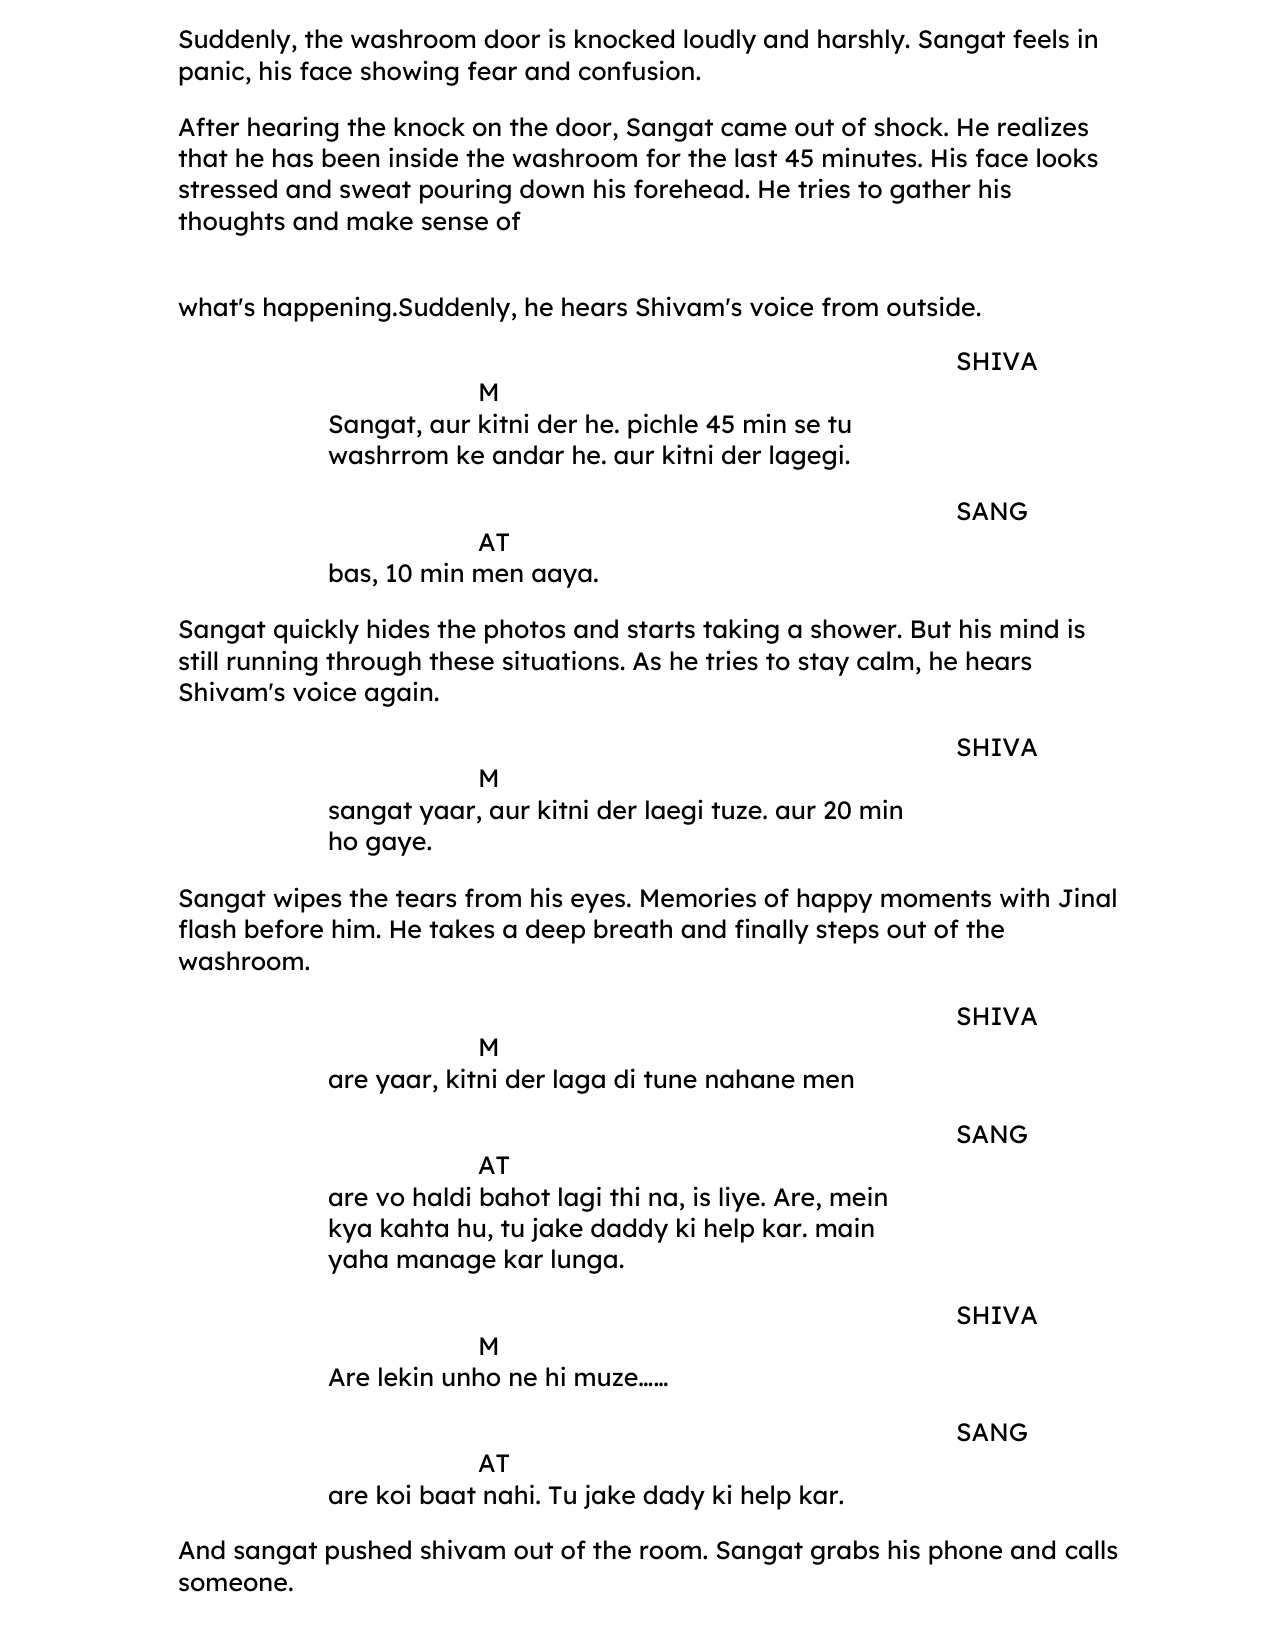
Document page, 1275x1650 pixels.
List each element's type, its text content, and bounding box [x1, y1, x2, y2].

subtitle SHIVAM [478, 1000, 1044, 1063]
text bas, 10 min men aaya. [328, 558, 1125, 589]
subtitle SANGAT [478, 495, 1044, 558]
text After hearing the knock on the door, Sangat came out of shock. He realizes that he has been inside the washroom for the last 45 minutes. His face looks stressed and sweat pouring down his forehead. He tries to gather his thoughts and make sense of [178, 111, 1125, 262]
subtitle SANGAT [478, 1417, 1044, 1479]
subtitle SHIVAM [478, 732, 1044, 794]
subtitle SHIVAM [478, 1299, 1044, 1362]
text are koi baat nahi. Tu jake dady ki help kar. [328, 1479, 1125, 1510]
text Are lekin unho ne hi muze…… [328, 1362, 1125, 1393]
subtitle SANGAT [478, 1118, 1044, 1181]
text Sangat quickly hides the photos and starts taking a shower. But his mind is still running through these situations. As he tries to stay calm, he hears Shivam's voice again. [178, 614, 1125, 707]
text And sangat pushed shivam out of the room. Sangat grabs his phone and calls someone. [178, 1535, 1125, 1597]
text Suddenly, the washroom door is knocked loudly and harshly. Sangat feels in panic, his face showing fear and confusion. [178, 24, 1120, 86]
text sangat yaar, aur kitni der laegi tuze. aur 20 min ho gaye. [328, 794, 912, 857]
text Sangat, aur kitni der he. pichle 45 min se tu washrrom ke andar he. aur kitni der lagegi. [328, 408, 912, 471]
text what's happening.Suddenly, he hears Shivam's voice from outside. [178, 291, 1125, 322]
text are yaar, kitni der laga di tune nahane men [328, 1063, 912, 1094]
text are vo haldi bahot lagi thi na, is liye. Are, mein kya kahta hu, tu jake daddy ki help kar. main yaha manage kar lunga. [328, 1181, 912, 1275]
text Sangat wipes the tears from his eyes. Memories of happy moments with Jinal flash before him. He takes a deep breath and finally steps out of the washroom. [178, 882, 1125, 976]
subtitle SHIVAM [478, 346, 1044, 408]
